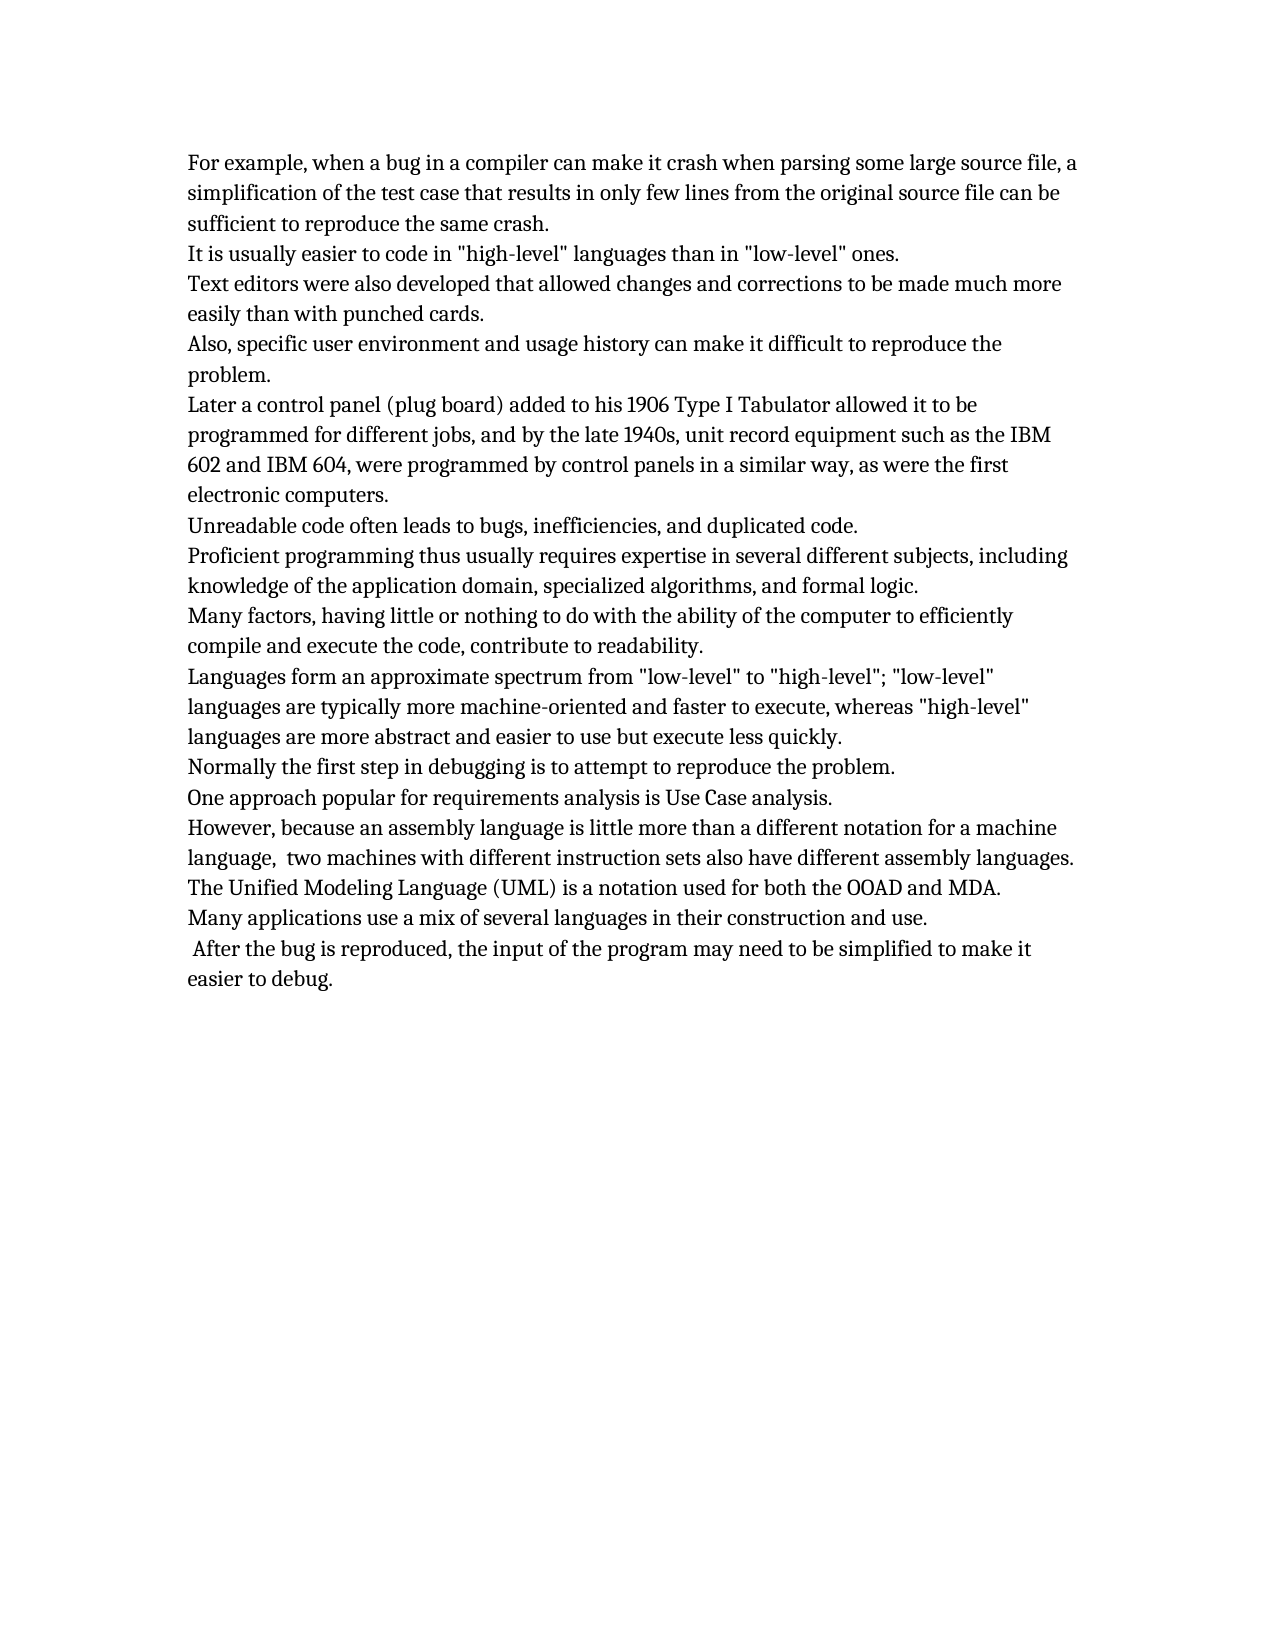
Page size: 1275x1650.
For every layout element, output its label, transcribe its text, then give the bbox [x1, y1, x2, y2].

text For example, when a bug in a compiler can make it crash when parsing some large source file, a simplification of the test case that results in only few lines from the original source file can be sufficient to reproduce the same crash. It is usually easier to code in "high-level" languages than in "low-level" ones. Text editors were also developed that allowed changes and corrections to be made much more easily than with punched cards. Also, specific user environment and usage history can make it difficult to reproduce the problem. Later a control panel (plug board) added to his 1906 Type I Tabulator allowed it to be programmed for different jobs, and by the late 1940s, unit record equipment such as the IBM 602 and IBM 604, were programmed by control panels in a similar way, as were the first electronic computers. Unreadable code often leads to bugs, inefficiencies, and duplicated code. Proficient programming thus usually requires expertise in several different subjects, including knowledge of the application domain, specialized algorithms, and formal logic. Many factors, having little or nothing to do with the ability of the computer to efficiently compile and execute the code, contribute to readability. Languages form an approximate spectrum from "low-level" to "high-level"; "low-level" languages are typically more machine-oriented and faster to execute, whereas "high-level" languages are more abstract and easier to use but execute less quickly. Normally the first step in debugging is to attempt to reproduce the problem. One approach popular for requirements analysis is Use Case analysis. However, because an assembly language is little more than a different notation for a machine language, two machines with different instruction sets also have different assembly languages. The Unified Modeling Language (UML) is a notation used for both the OOAD and MDA. Many applications use a mix of several languages in their construction and use. After the bug is reproduced, the input of the program may need to be simplified to make it easier to debug. [187, 150, 1087, 992]
